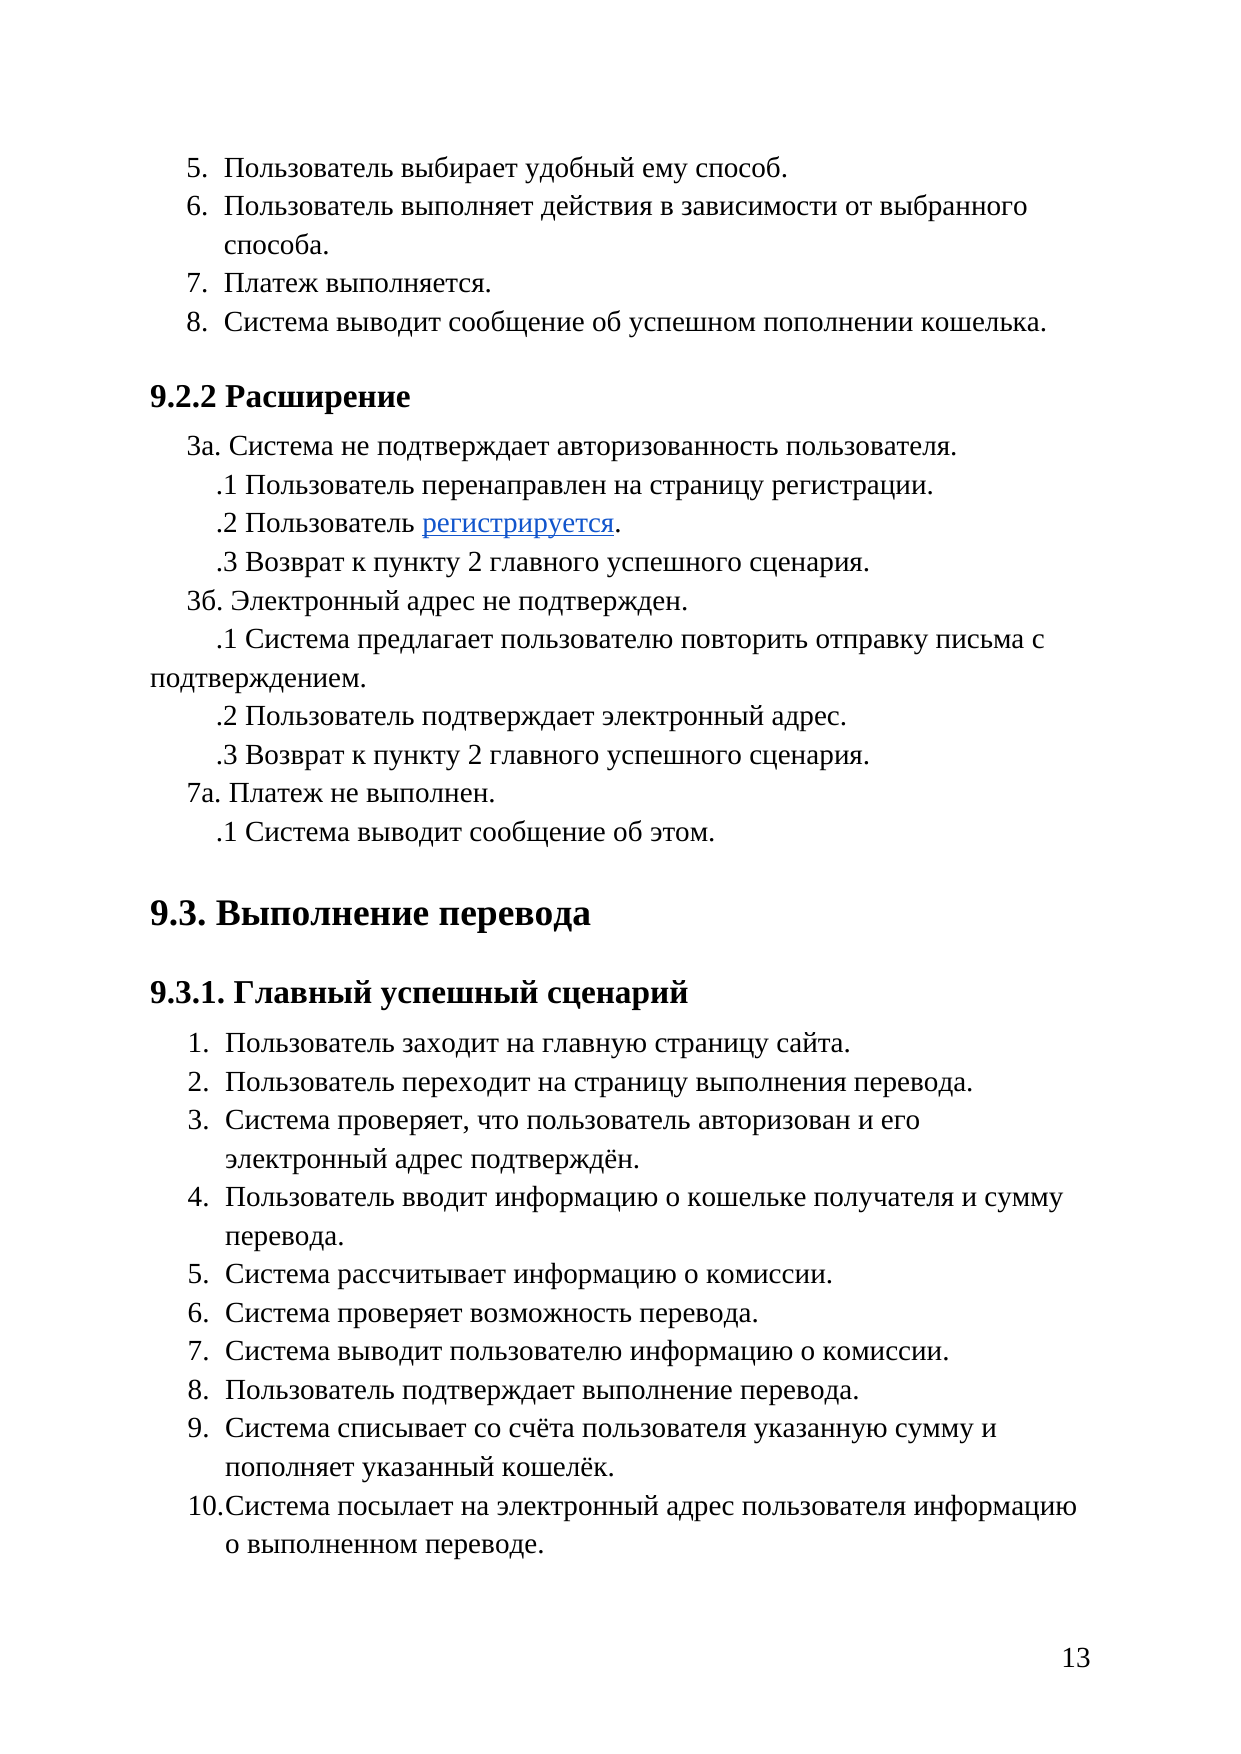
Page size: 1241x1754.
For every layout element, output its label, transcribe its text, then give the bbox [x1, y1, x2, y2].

list Пользователь выполняет действия в зависимости от выбранного способа. [186, 188, 1090, 261]
text .1 Пользователь перенаправлен на страницу регистрации. [150, 467, 1090, 501]
list Система выводит сообщение об успешном пополнении кошелька. [186, 304, 1090, 338]
subtitle 9.2.2 Расширение [150, 376, 1090, 414]
text 3б. Электронный адрес не подтвержден. [150, 583, 1090, 616]
text .2 Пользователь регистрируется. [150, 506, 1090, 539]
text .3 Возврат к пункту 2 главного успешного сценария. [150, 737, 1090, 770]
list Пользователь вводит информацию о кошельке получателя и сумму перевода. [187, 1179, 1090, 1251]
text .1 Система предлагает пользователю повторить отправку письма с подтверждением. [150, 621, 1090, 693]
list Система проверяет, что пользователь авторизован и его электронный адрес подтверждён. [187, 1102, 1090, 1174]
text 3а. Система не подтверждает авторизованность пользователя. [150, 428, 1090, 462]
text .1 Система выводит сообщение об этом. [150, 814, 1090, 847]
text .3 Возврат к пункту 2 главного успешного сценария. [150, 544, 1090, 578]
list Система проверяет возможность перевода. [187, 1295, 1090, 1328]
list Пользователь подтверждает выполнение перевода. [187, 1372, 1090, 1406]
list Система списывает со счёта пользователя указанную сумму и пополняет указанный кошелёк. [187, 1411, 1090, 1483]
list Пользователь заходит на главную страницу сайта. [187, 1025, 1090, 1059]
list Платеж выполняется. [186, 266, 1090, 299]
list Пользователь переходит на страницу выполнения перевода. [187, 1064, 1090, 1097]
list Система посылает на электронный адрес пользователя информацию о выполненном переводе. [187, 1488, 1090, 1560]
list Система выводит пользователю информацию о комиссии. [187, 1333, 1090, 1367]
subtitle 9.3.1. Главный успешный сценарий [150, 973, 1090, 1011]
list Пользователь выбирает удобный ему способ. [186, 150, 1090, 183]
subtitle 9.3. Выполнение перевода [150, 890, 1090, 933]
text .2 Пользователь подтверждает электронный адрес. [150, 698, 1090, 732]
list Система рассчитывает информацию о комиссии. [187, 1256, 1090, 1290]
text 7а. Платеж не выполнен. [150, 775, 1090, 809]
